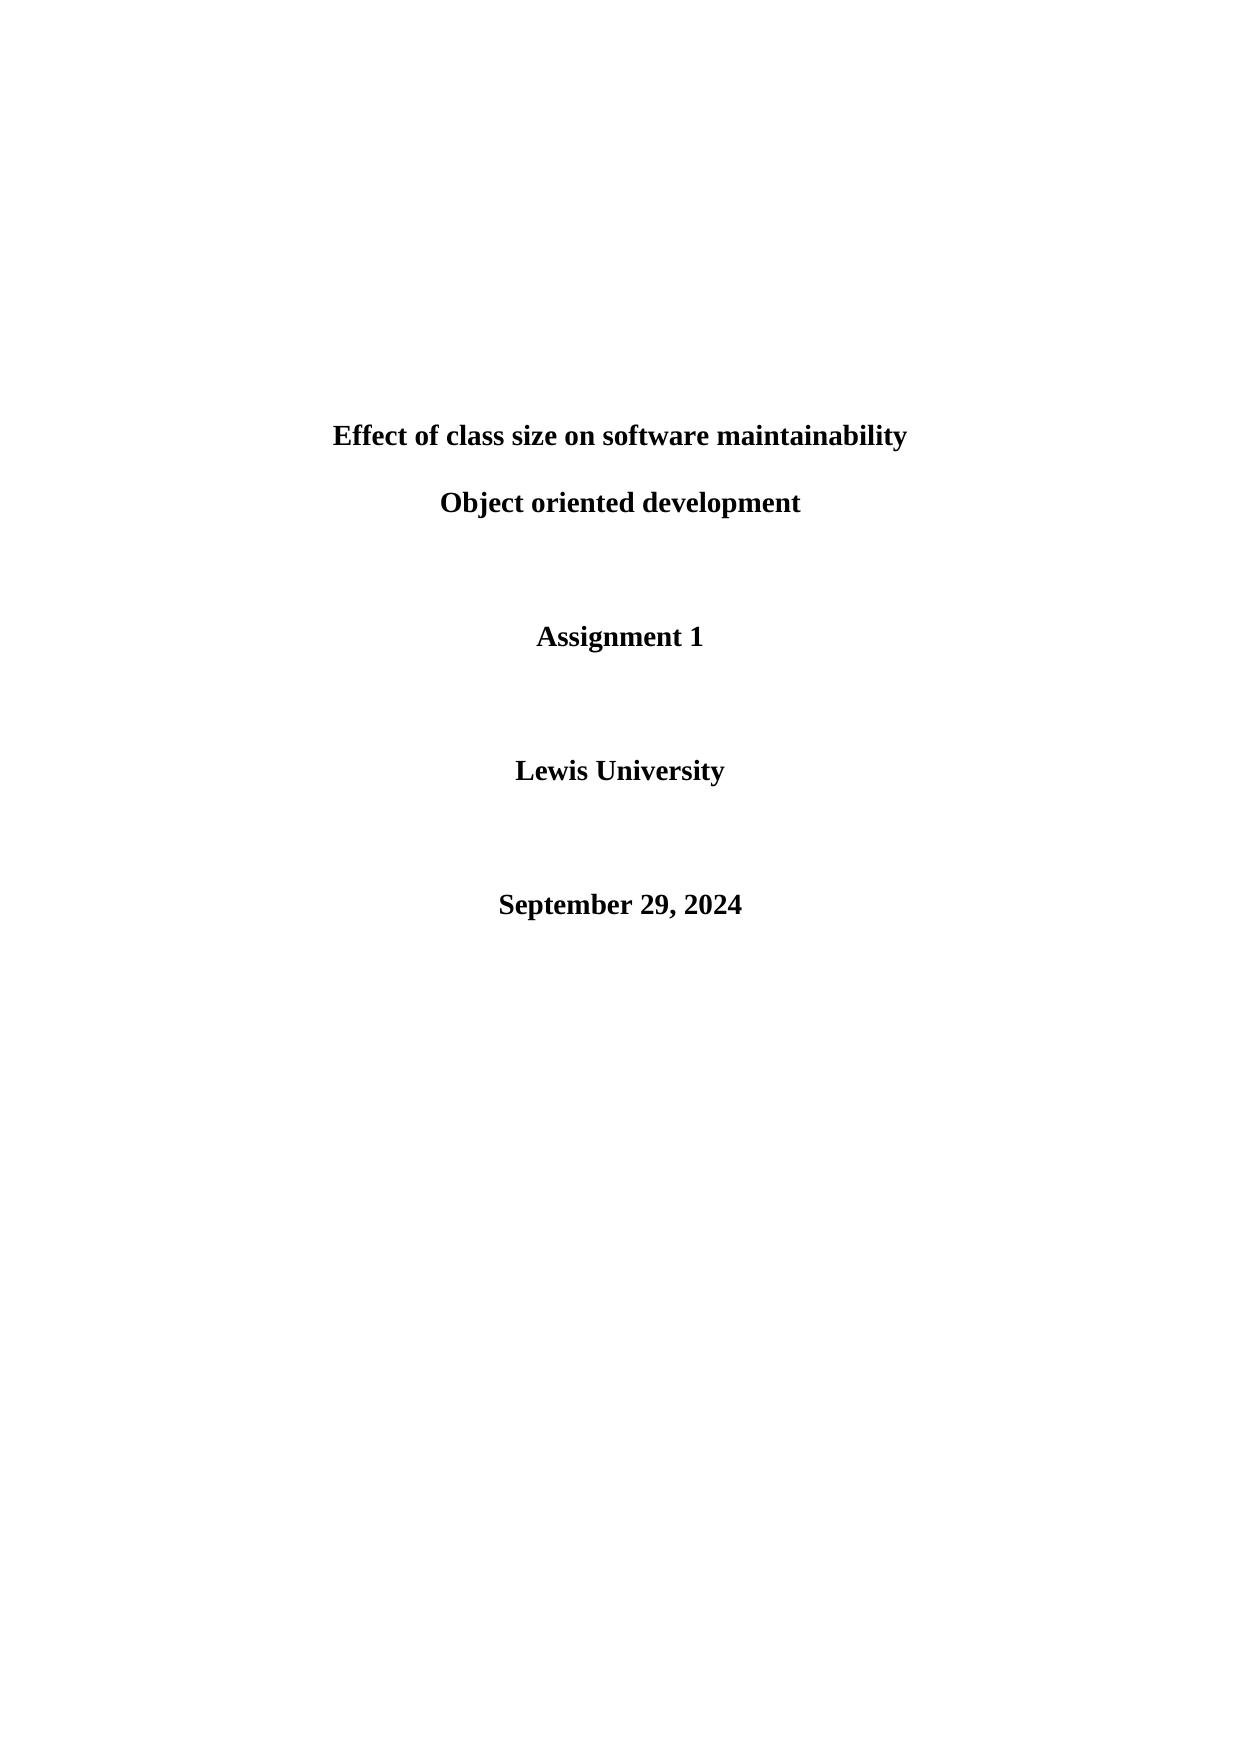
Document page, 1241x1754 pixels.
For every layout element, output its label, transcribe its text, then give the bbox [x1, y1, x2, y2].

text Object oriented development [150, 485, 1090, 518]
text Effect of class size on software maintainability [150, 418, 1090, 451]
text Lewis University [150, 753, 1090, 786]
text Assignment 1 [150, 619, 1090, 652]
text September 29, 2024 [150, 887, 1090, 920]
